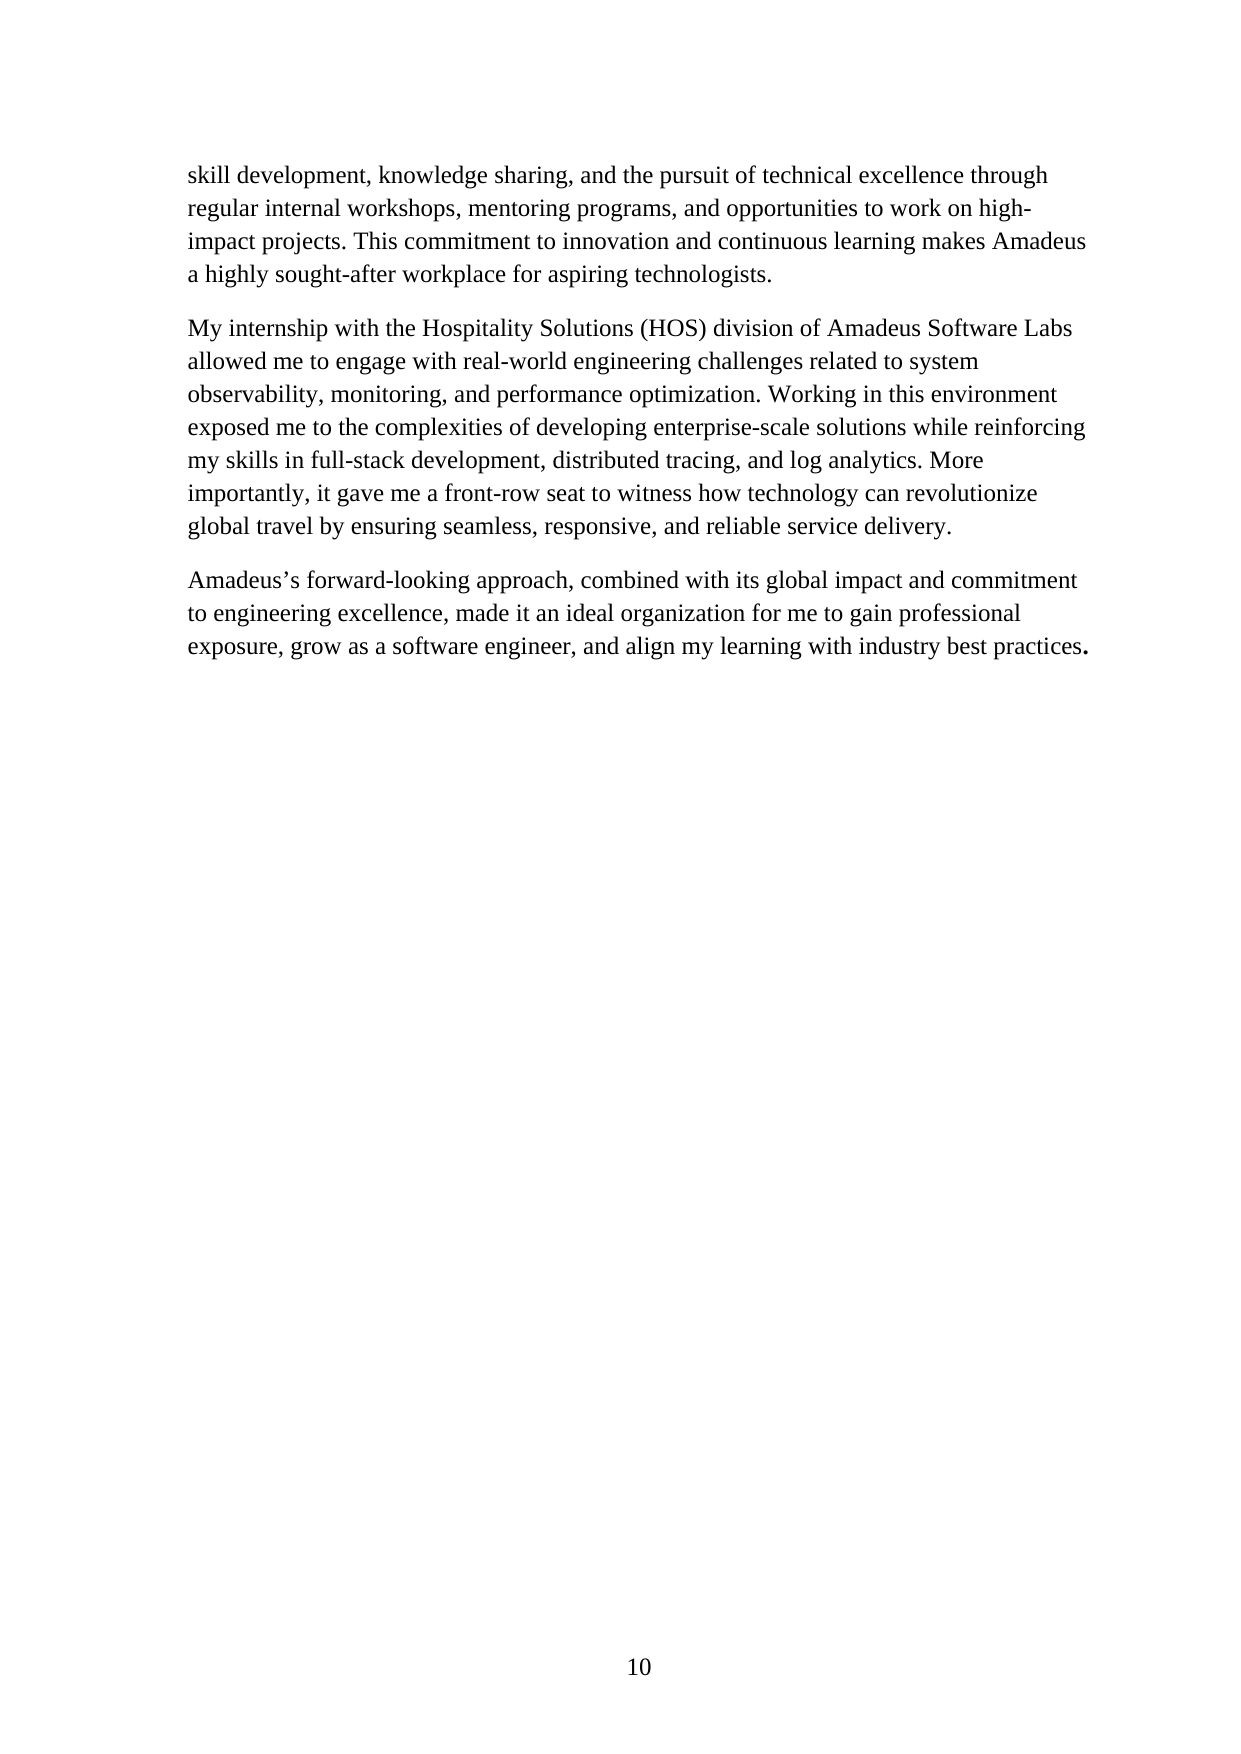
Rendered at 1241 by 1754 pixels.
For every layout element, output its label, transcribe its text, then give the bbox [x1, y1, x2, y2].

text My internship with the Hospitality Solutions (HOS) division of Amadeus Software Labs allowed me to engage with real-world engineering challenges related to system observability, monitoring, and performance optimization. Working in this environment exposed me to the complexities of developing enterprise-scale solutions while reinforcing my skills in full-stack development, distributed tracing, and log analytics. More importantly, it gave me a front-row seat to witness how technology can revolutionize global travel by ensuring seamless, responsive, and reliable service delivery. [187, 313, 1090, 539]
text Amadeus’s forward-looking approach, combined with its global impact and commitment to engineering excellence, made it an ideal organization for me to gain professional exposure, grow as a software engineer, and align my learning with industry best practices. [187, 565, 1090, 659]
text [187, 160, 1090, 288]
